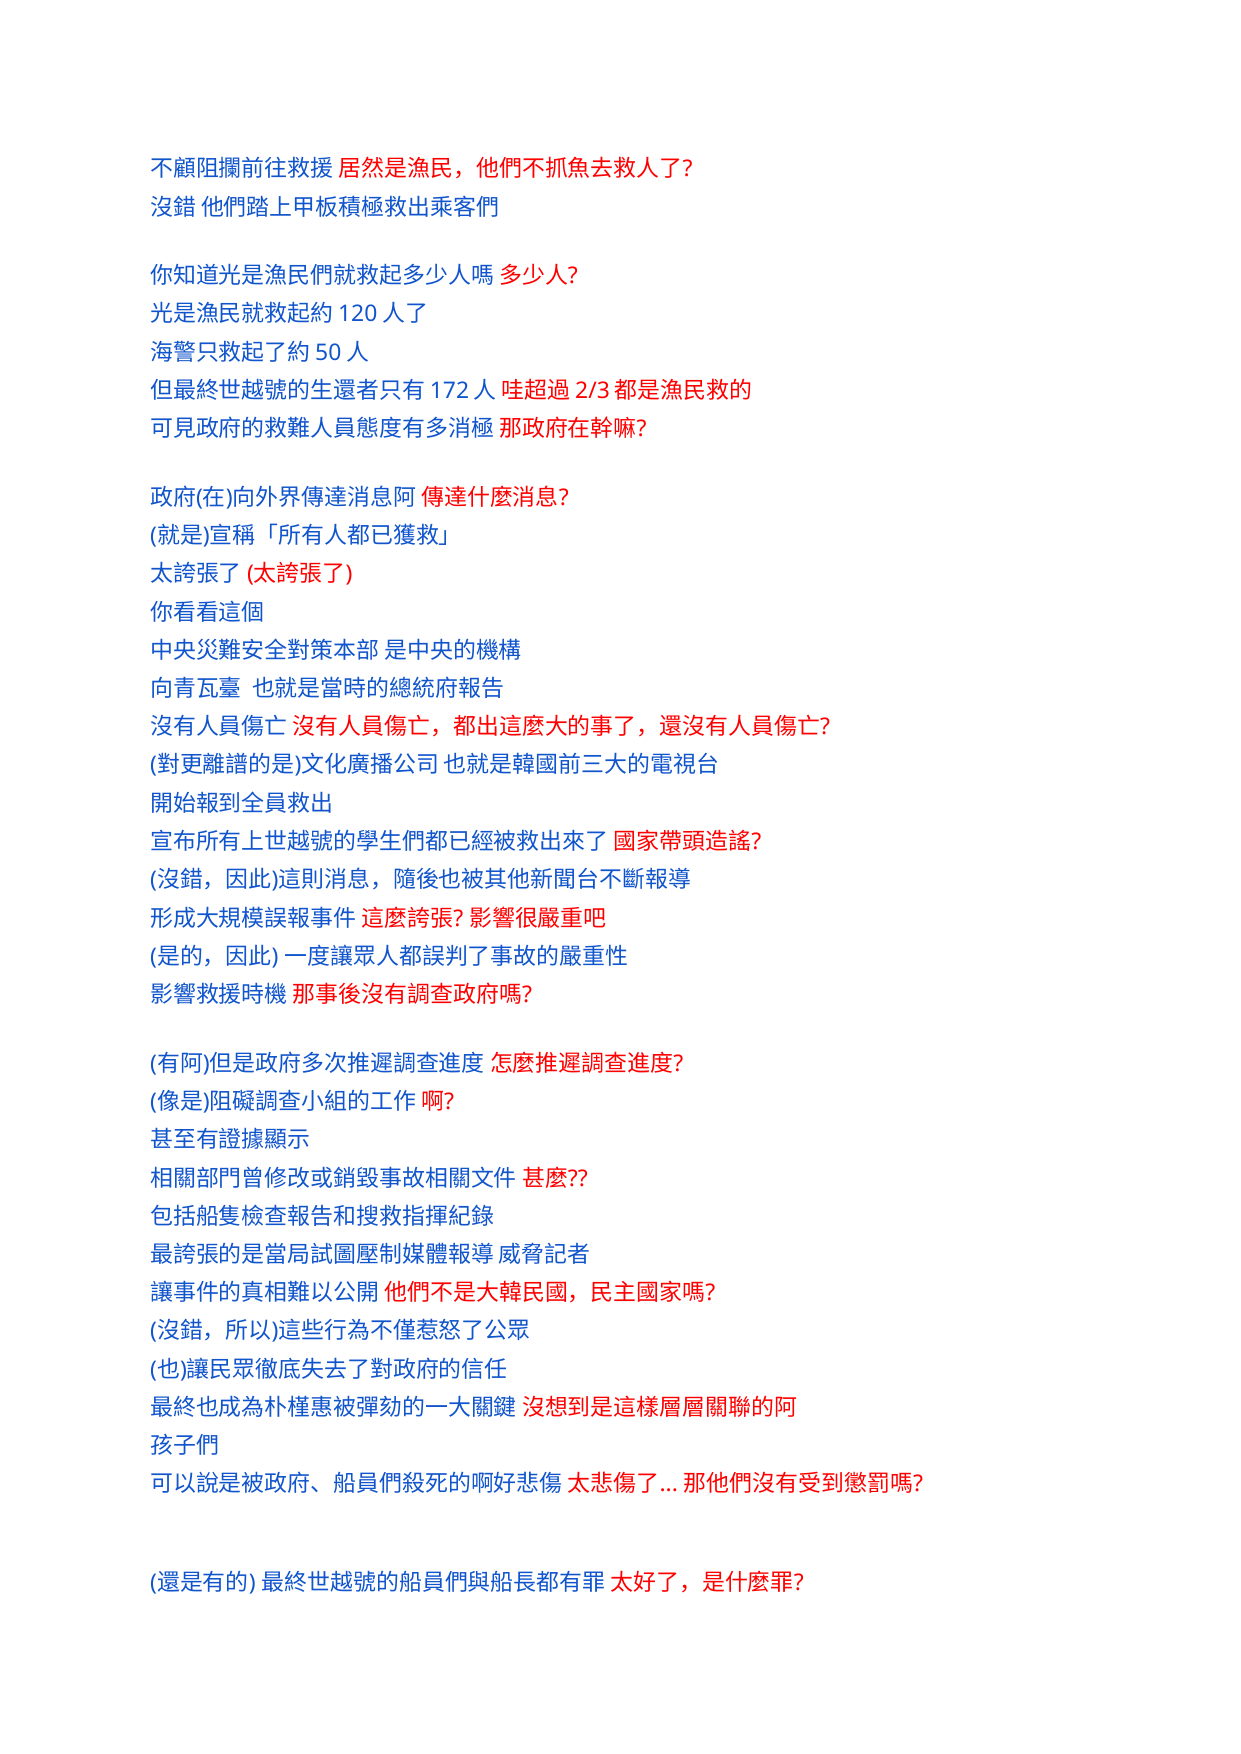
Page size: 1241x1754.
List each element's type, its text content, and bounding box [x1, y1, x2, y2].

text (就是)宣稱「所有人都已獲救」 [150, 517, 1090, 550]
text 向青瓦臺 也就是當時的總統府報告 [150, 670, 1090, 703]
text 甚至有證據顯示 [150, 1121, 1090, 1154]
text 最誇張的是當局試圖壓制媒體報導 威脅記者 [150, 1236, 1090, 1269]
text 光是漁民就救起約120人了 [150, 295, 1090, 328]
text 你看看這個 [150, 593, 1090, 627]
text (像是)阻礙調查小組的工作 啊? [150, 1083, 1090, 1116]
text (對更離譜的是)文化廣播公司 也就是韓國前三大的電視台 [150, 746, 1090, 779]
text 太誇張了 (太誇張了) [150, 555, 1090, 588]
text 開始報到全員救出 [150, 784, 1090, 818]
text 形成大規模誤報事件 這麼誇張? 影響很嚴重吧 [150, 899, 1090, 933]
text 政府(在)向外界傳達消息阿 傳達什麼消息? [150, 478, 1090, 512]
text (是的，因此) 一度讓眾人都誤判了事故的嚴重性 [150, 938, 1090, 971]
text 沒錯 他們踏上甲板積極救出乘客們 [150, 188, 1090, 222]
text 沒有人員傷亡 沒有人員傷亡，都出這麼大的事了，還沒有人員傷亡? [150, 708, 1090, 741]
text 包括船隻檢查報告和搜救指揮紀錄 [150, 1198, 1090, 1231]
text 中央災難安全對策本部 是中央的機構 [150, 632, 1090, 665]
text (沒錯，因此)這則消息，隨後也被其他新聞台不斷報導 [150, 861, 1090, 894]
text 孩子們 [150, 1427, 1090, 1460]
text (沒錯，所以)這些行為不僅惹怒了公眾 [150, 1312, 1090, 1346]
text 最終也成為朴槿惠被彈劾的一大關鍵 沒想到是這樣層層關聯的阿 [150, 1389, 1090, 1422]
text (有阿)但是政府多次推遲調查進度 怎麼推遲調查進度? [150, 1044, 1090, 1078]
text 你知道光是漁民們就救起多少人嗎 多少人? [150, 257, 1090, 290]
text 影響救援時機 那事後沒有調查政府嗎? [150, 976, 1090, 1009]
text 可見政府的救難人員態度有多消極 那政府在幹嘛? [150, 410, 1090, 443]
text 海警只救起了約50人 [150, 333, 1090, 367]
text (也)讓民眾徹底失去了對政府的信任 [150, 1351, 1090, 1384]
text 可以說是被政府、船員們殺死的啊好悲傷 太悲傷了... 那他們沒有受到懲罰嗎? [150, 1465, 1090, 1498]
text (還是有的) 最終世越號的船員們與船長都有罪 太好了，是什麼罪? [150, 1564, 1090, 1597]
text 相關部門曾修改或銷毀事故相關文件 甚麼?? [150, 1159, 1090, 1193]
text 但最終世越號的生還者只有172人 哇超過2/3都是漁民救的 [150, 372, 1090, 405]
text 讓事件的真相難以公開 他們不是大韓民國，民主國家嗎? [150, 1274, 1090, 1307]
text 宣布所有上世越號的學生們都已經被救出來了 國家帶頭造謠? [150, 823, 1090, 856]
text 不顧阻攔前往救援 居然是漁民，他們不抓魚去救人了? [150, 150, 1090, 183]
